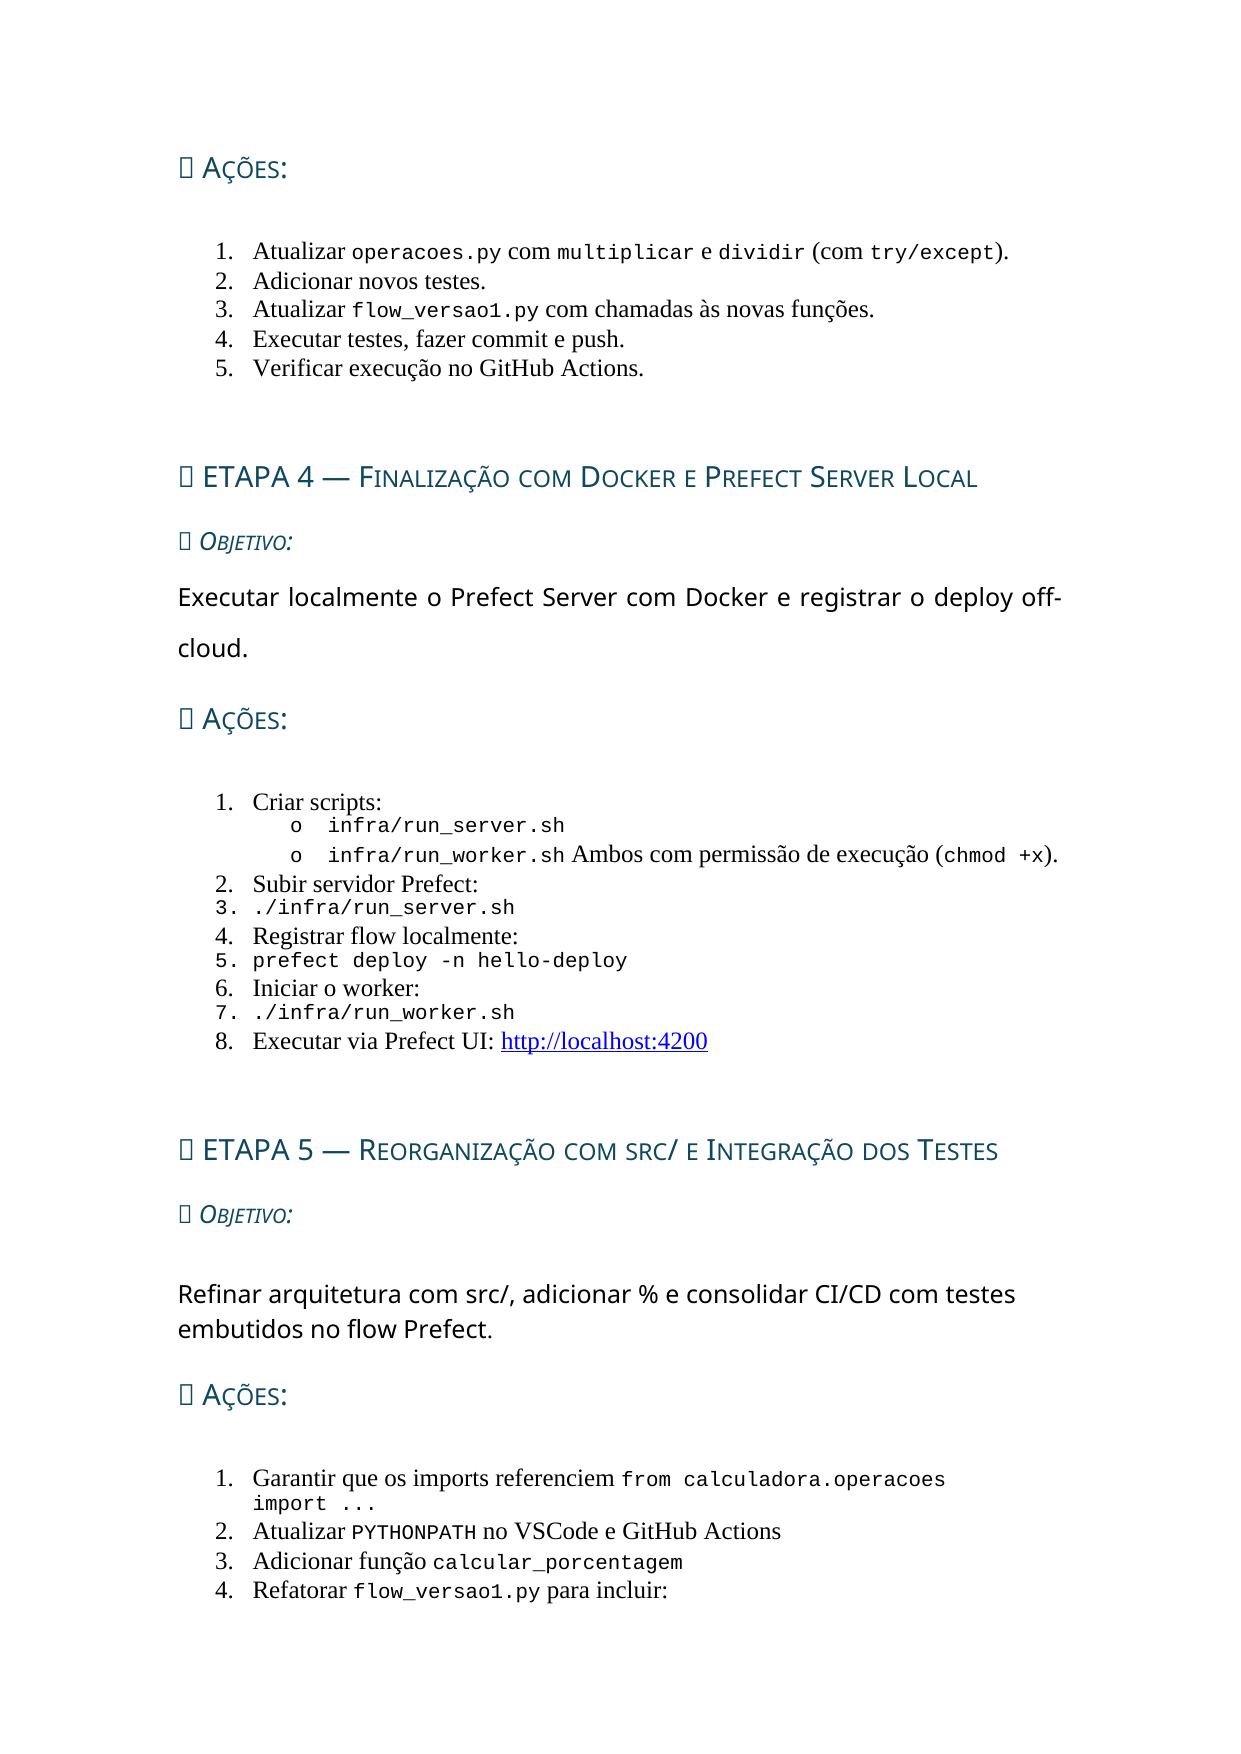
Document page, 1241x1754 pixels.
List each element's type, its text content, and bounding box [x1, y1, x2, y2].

subtitle 📌 Objetivo: [177, 524, 1063, 558]
subtitle ✅ ETAPA 5 — Reorganização com src/ e Integração dos Testes [177, 1129, 1063, 1169]
list Executar via Prefect UI: http://localhost:4200 [215, 1026, 1063, 1054]
list infra/run_worker.sh Ambos com permissão de execução (chmod +x). [290, 839, 1063, 869]
list Atualizar PYTHONPATH no VSCode e GitHub Actions [215, 1516, 1063, 1546]
list infra/run_server.sh [290, 815, 1063, 839]
list Subir servidor Prefect: [215, 869, 1063, 897]
text Refinar arquitetura com src/, adicionar % e consolidar CI/CD com testes embutidos no flow Prefect. [177, 1277, 1063, 1345]
list Executar testes, fazer commit e push. [215, 324, 1063, 353]
list prefect deploy -n hello-deploy [215, 950, 1063, 973]
subtitle 📌 Objetivo: [177, 1197, 1063, 1231]
list Iniciar o worker: [215, 973, 1063, 1002]
list Criar scripts: [215, 787, 1063, 815]
list Atualizar operacoes.py com multiplicar e dividir (com try/except). [215, 236, 1063, 266]
subtitle 🐳 Ações: [177, 698, 1063, 738]
list ./infra/run_worker.sh [215, 1002, 1063, 1026]
subtitle 📃 Ações: [177, 1374, 1063, 1414]
list Garantir que os imports referenciem from calculadora.operacoes import ... [215, 1463, 1063, 1516]
subtitle ➕ Ações: [177, 148, 1063, 187]
list Adicionar função calcular_porcentagem [215, 1546, 1063, 1576]
list Refatorar flow_versao1.py para incluir: [215, 1576, 1063, 1605]
list ./infra/run_server.sh [215, 897, 1063, 921]
subtitle ✅ ETAPA 4 — Finalização com Docker e Prefect Server Local [177, 456, 1063, 496]
list Adicionar novos testes. [215, 266, 1063, 294]
list Verificar execução no GitHub Actions. [215, 353, 1063, 382]
text Executar localmente o Prefect Server com Docker e registrar o deploy off-cloud. [177, 579, 1063, 664]
list Registrar flow localmente: [215, 921, 1063, 950]
list Atualizar flow_versao1.py com chamadas às novas funções. [215, 294, 1063, 324]
